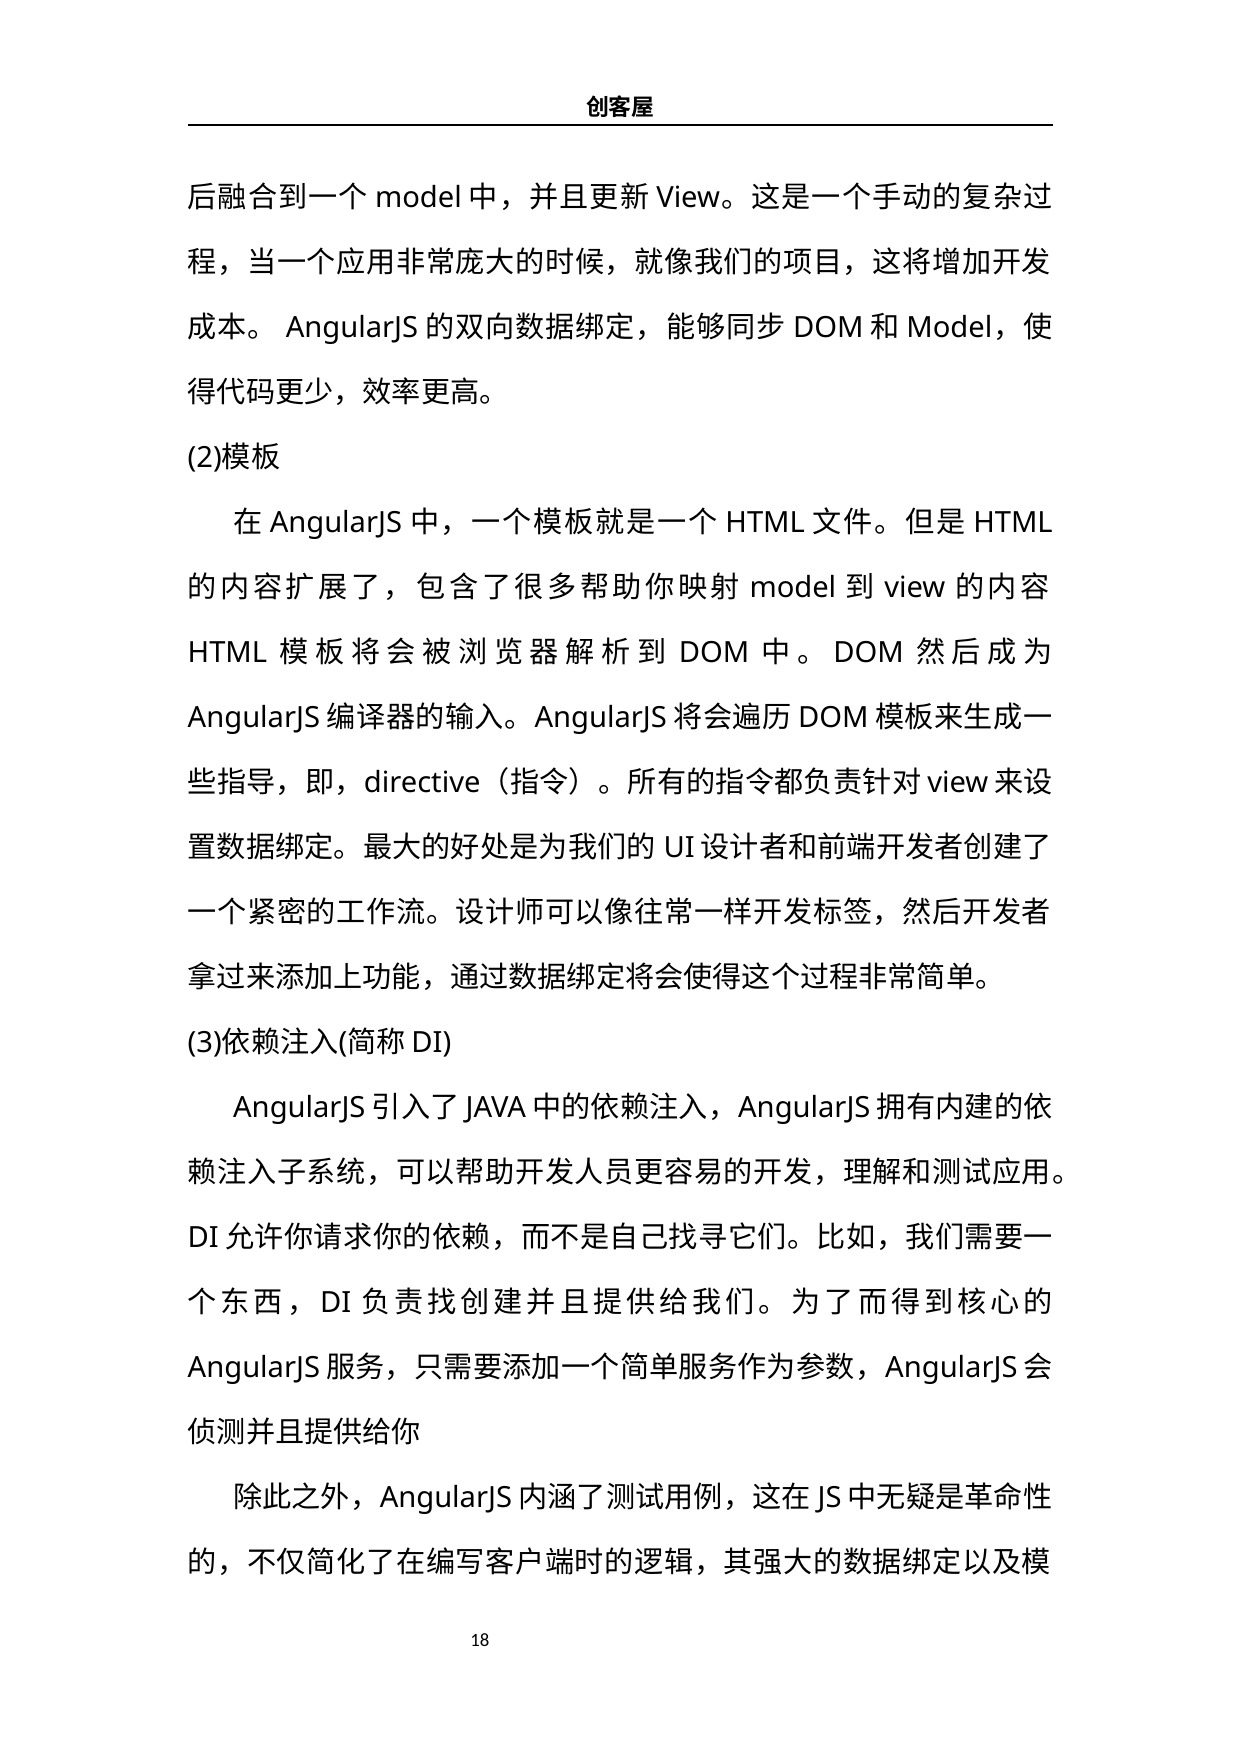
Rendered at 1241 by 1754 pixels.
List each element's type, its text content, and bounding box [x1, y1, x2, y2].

text (3)依赖注入(简称DI) [187, 1007, 1053, 1072]
text 在AngularJS中，一个模板就是一个HTML文件。但是HTML的内容扩展了，包含了很多帮助你映射model到view的内容。HTML模板将会被浏览器解析到DOM中。DOM然后成为AngularJS编译器的输入。AngularJS将会遍历DOM模板来生成一些指导，即，directive（指令）。所有的指令都负责针对view来设置数据绑定。最大的好处是为我们的UI设计者和前端开发者创建了一个紧密的工作流。设计师可以像往常一样开发标签，然后开发者拿过来添加上功能，通过数据绑定将会使得这个过程非常简单。 [187, 487, 1053, 1007]
text (2)模板 [187, 422, 1053, 487]
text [187, 162, 1053, 422]
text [187, 1462, 1053, 1592]
text AngularJS引入了JAVA中的依赖注入，AngularJS拥有内建的依赖注入子系统，可以帮助开发人员更容易的开发，理解和测试应用。DI允许你请求你的依赖，而不是自己找寻它们。比如，我们需要一个东西，DI负责找创建并且提供给我们。为了而得到核心的AngularJS服务，只需要添加一个简单服务作为参数，AngularJS会侦测并且提供给你 [187, 1072, 1053, 1462]
